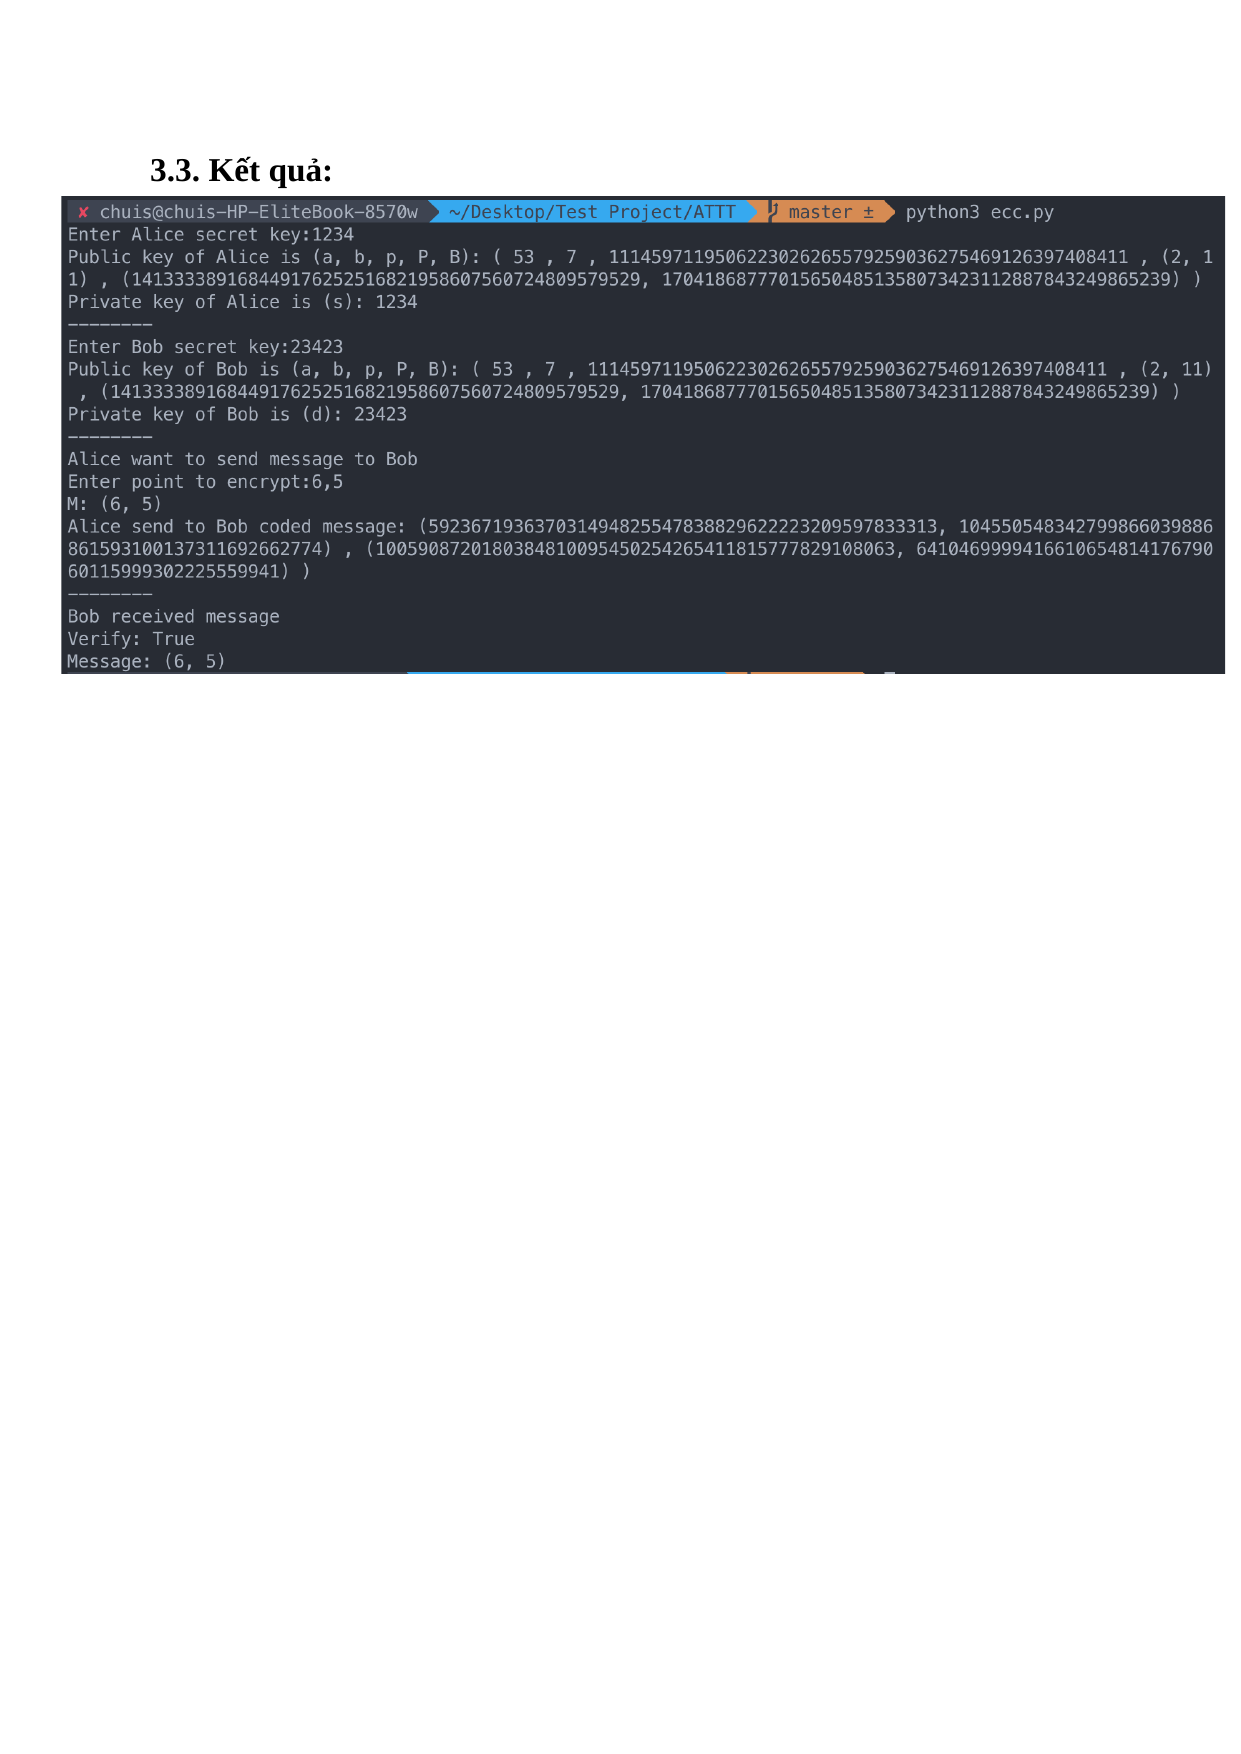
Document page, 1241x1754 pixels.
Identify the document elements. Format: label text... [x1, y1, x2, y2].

picture [61, 196, 1225, 674]
subtitle 3.3. Kết quả: [150, 150, 1090, 188]
